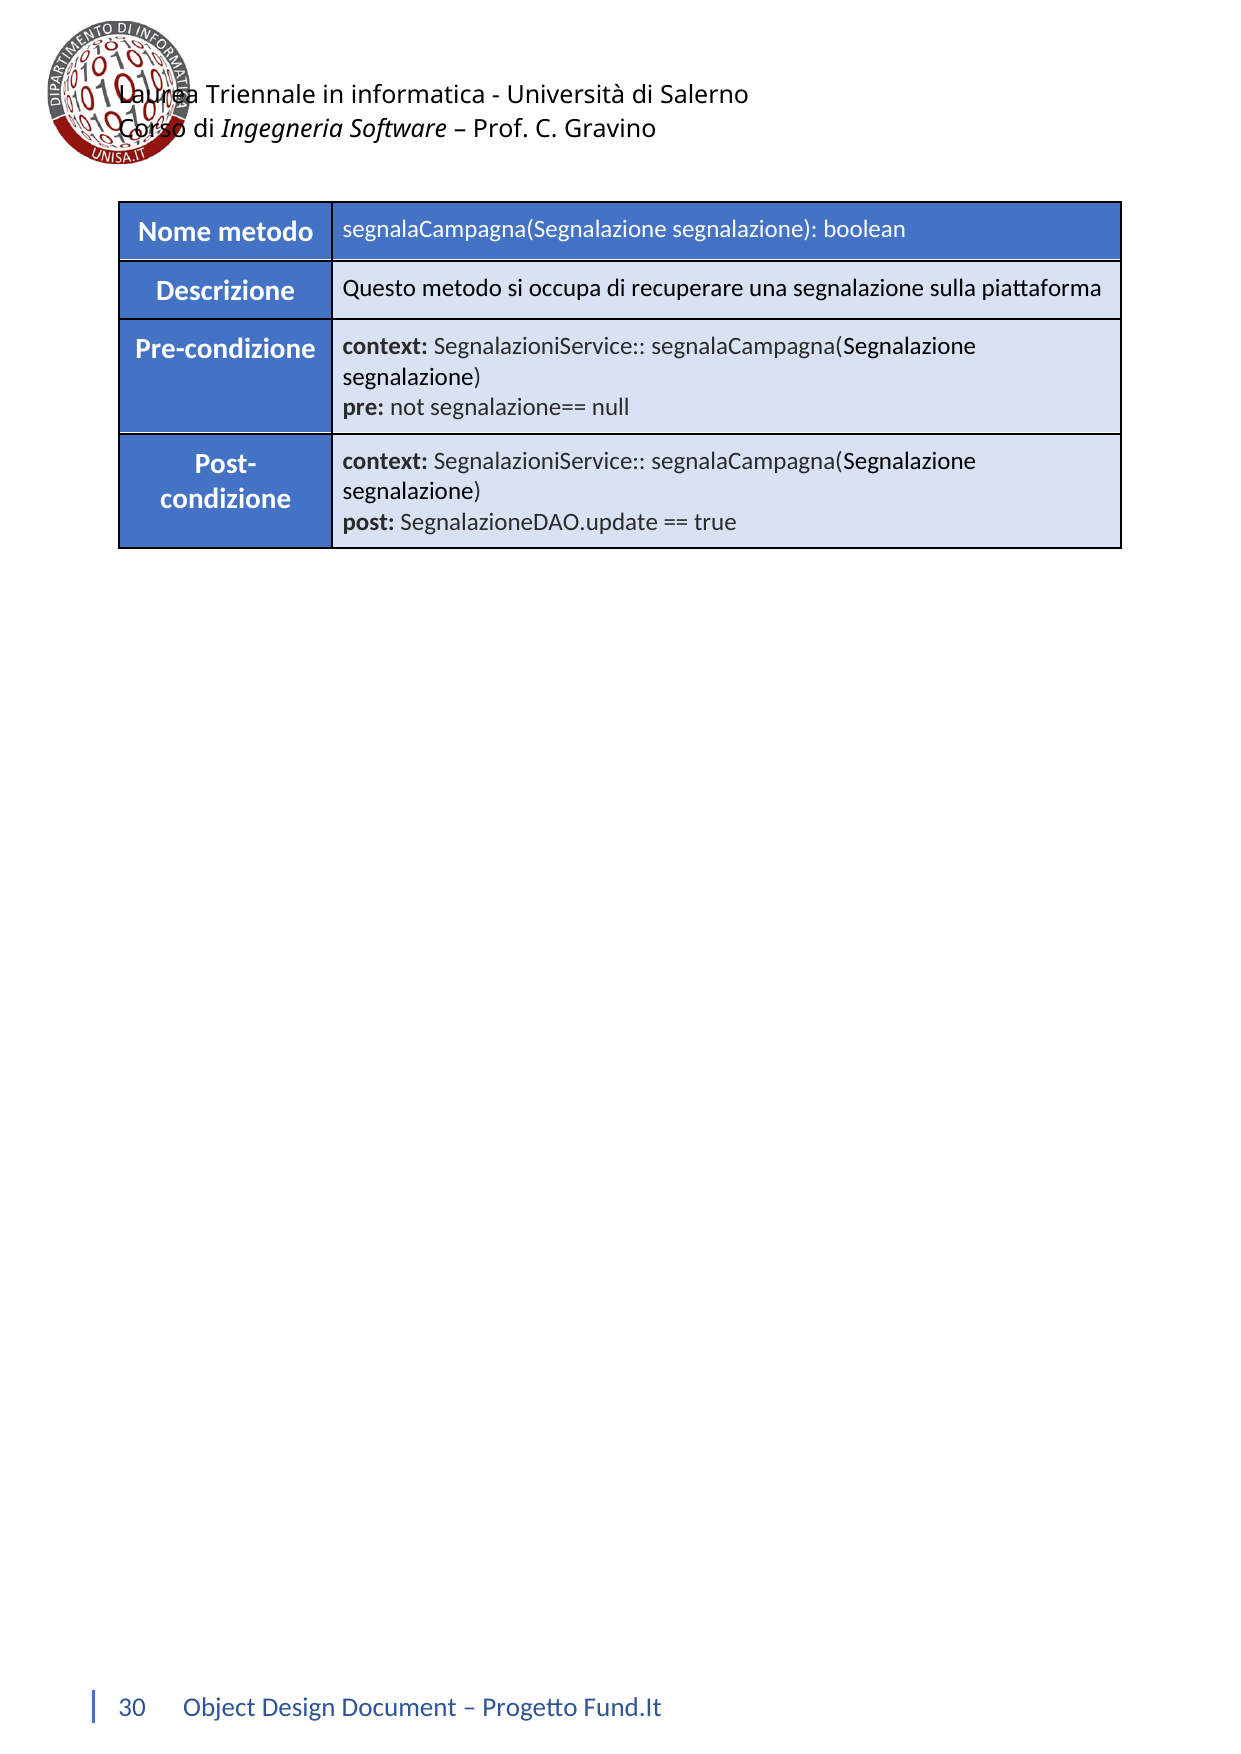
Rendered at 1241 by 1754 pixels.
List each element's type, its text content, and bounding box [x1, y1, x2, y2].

table_header segnalaCampagna(Segnalazione segnalazione): boolean [333, 203, 1120, 259]
table_header Nome metodo [120, 203, 331, 259]
table_cell context: SegnalazioniService:: segnalaCampagna(Segnalazione segnalazione) pre: not segnalazione== null [333, 320, 1120, 432]
picture [47, 21, 190, 164]
table_cell context: SegnalazioniService:: segnalaCampagna(Segnalazione segnalazione) post: SegnalazioneDAO.update == true [333, 435, 1120, 547]
table_cell Post-condizione [120, 435, 331, 547]
table_cell Questo metodo si occupa di recuperare una segnalazione sulla piattaforma [333, 262, 1120, 318]
table_cell Descrizione [120, 262, 331, 318]
table_cell Pre-condizione [120, 320, 331, 432]
